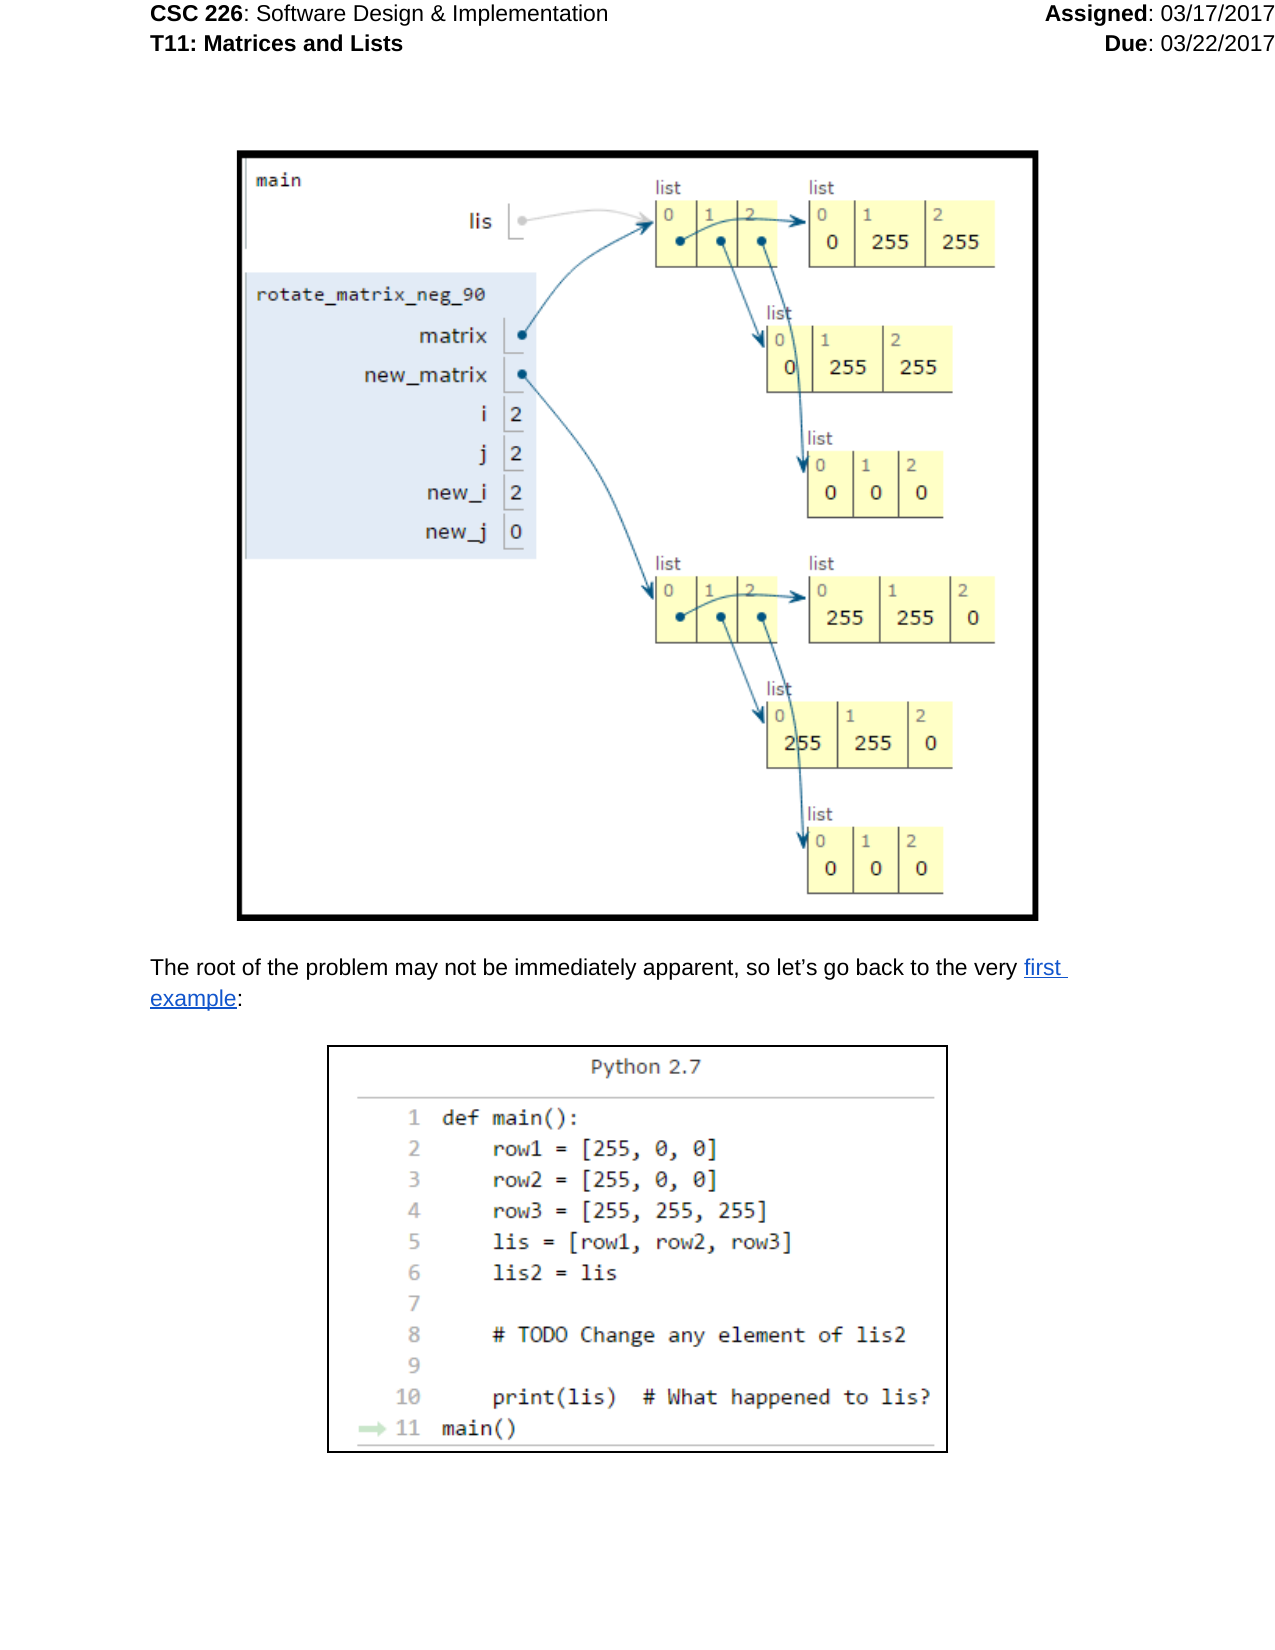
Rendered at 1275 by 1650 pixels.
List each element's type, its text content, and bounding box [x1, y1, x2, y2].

picture [329, 1047, 946, 1451]
picture [236, 150, 1039, 921]
text The root of the problem may not be immediately apparent, so let’s go back to the very first example: [150, 954, 1125, 1011]
